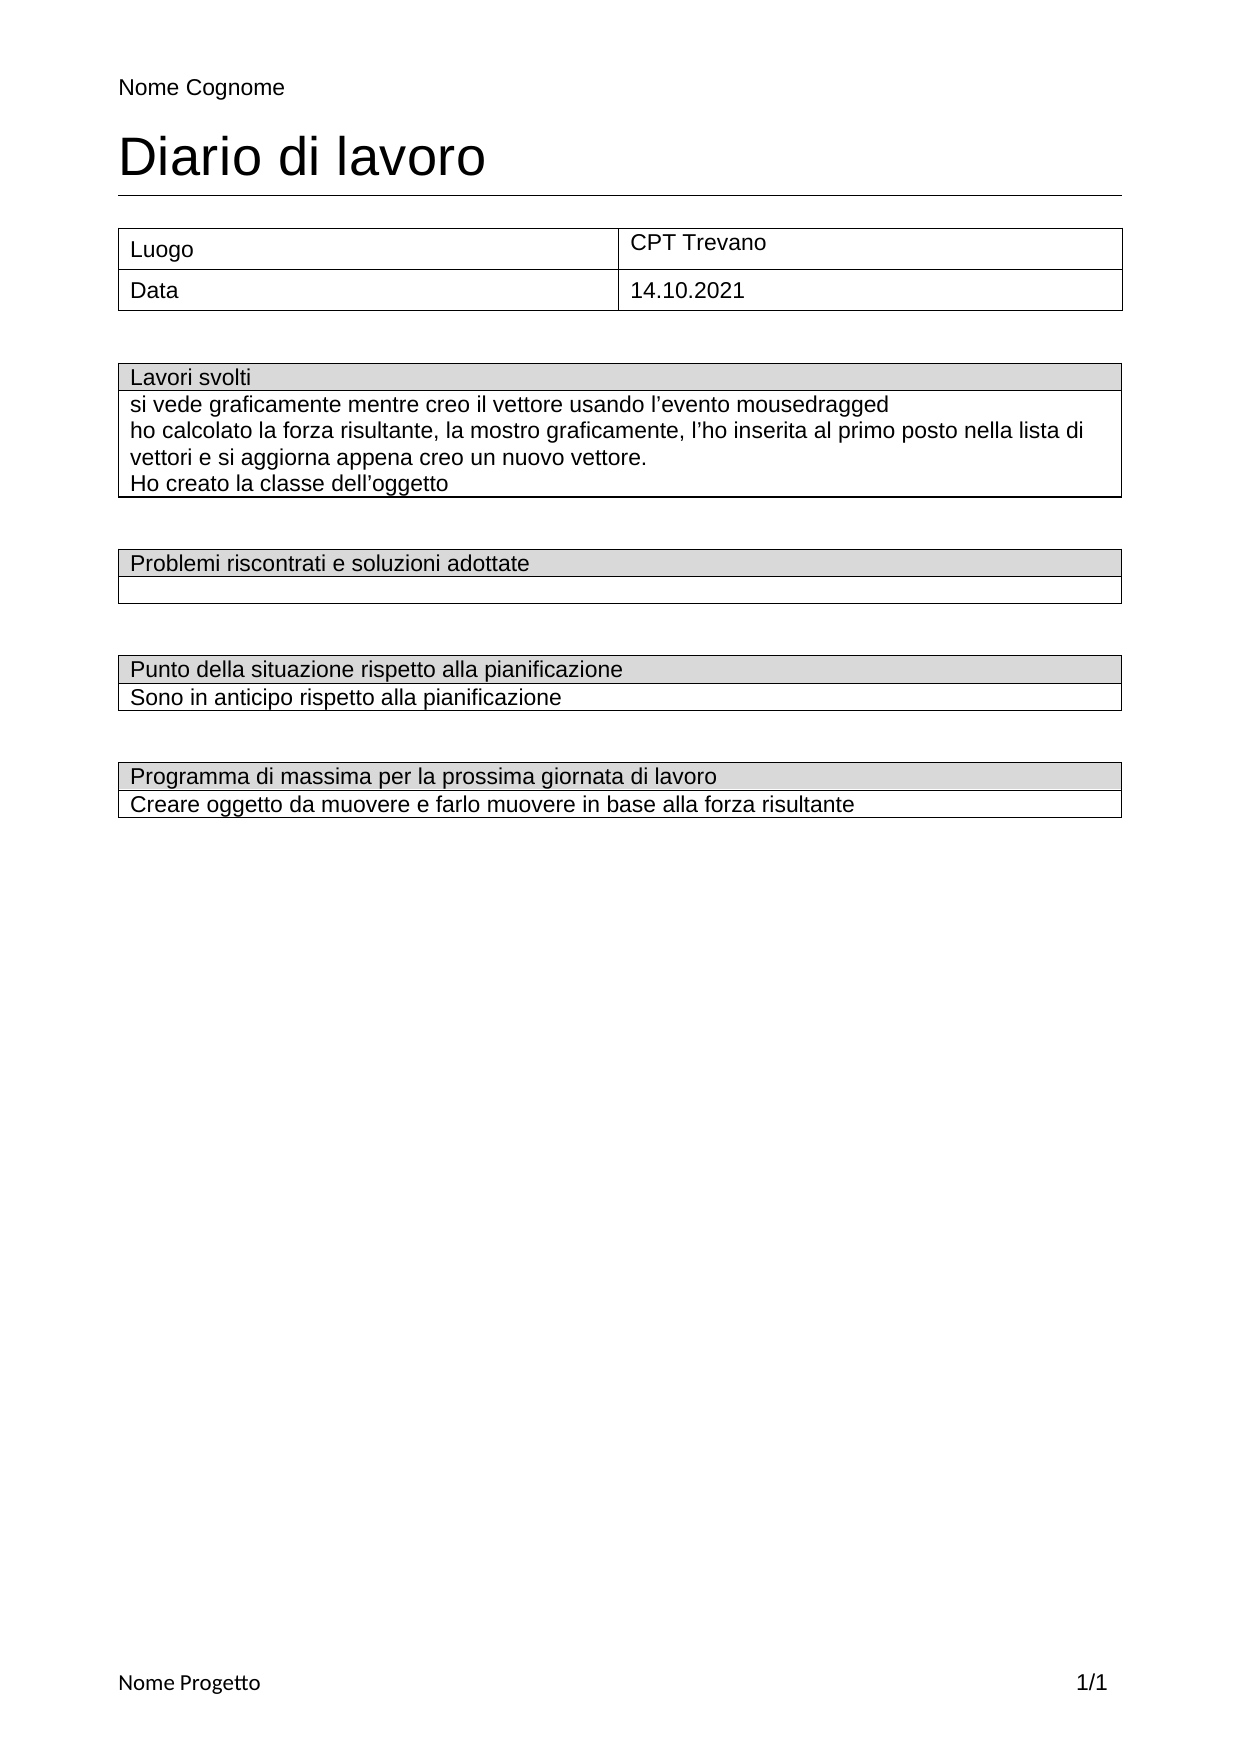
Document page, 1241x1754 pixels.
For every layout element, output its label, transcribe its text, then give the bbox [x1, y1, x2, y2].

table_cell 14.10.2021 [619, 270, 1122, 310]
table_cell Data [119, 270, 618, 310]
table_cell [119, 577, 1121, 603]
table_cell si vede graficamente mentre creo il vettore usando l’evento mousedragged ho calcolato la forza risultante, la mostro graficamente, l’ho inserita al primo posto nella lista di vettori e si aggiorna appena creo un nuovo vettore. Ho creato la classe dell’oggetto [119, 391, 1121, 496]
table_header Lavori svolti [119, 364, 1121, 390]
table_header Programma di massima per la prossima giornata di lavoro [119, 763, 1121, 789]
table_cell Sono in anticipo rispetto alla pianificazione [119, 684, 1121, 710]
table_header Punto della situazione rispetto alla pianificazione [119, 656, 1121, 683]
table_header CPT Trevano [619, 229, 1122, 269]
table_cell Creare oggetto da muovere e farlo muovere in base alla forza risultante [119, 791, 1121, 817]
table_header Problemi riscontrati e soluzioni adottate [119, 550, 1121, 576]
title Diario di lavoro [118, 125, 1122, 195]
table_header Luogo [119, 229, 618, 269]
